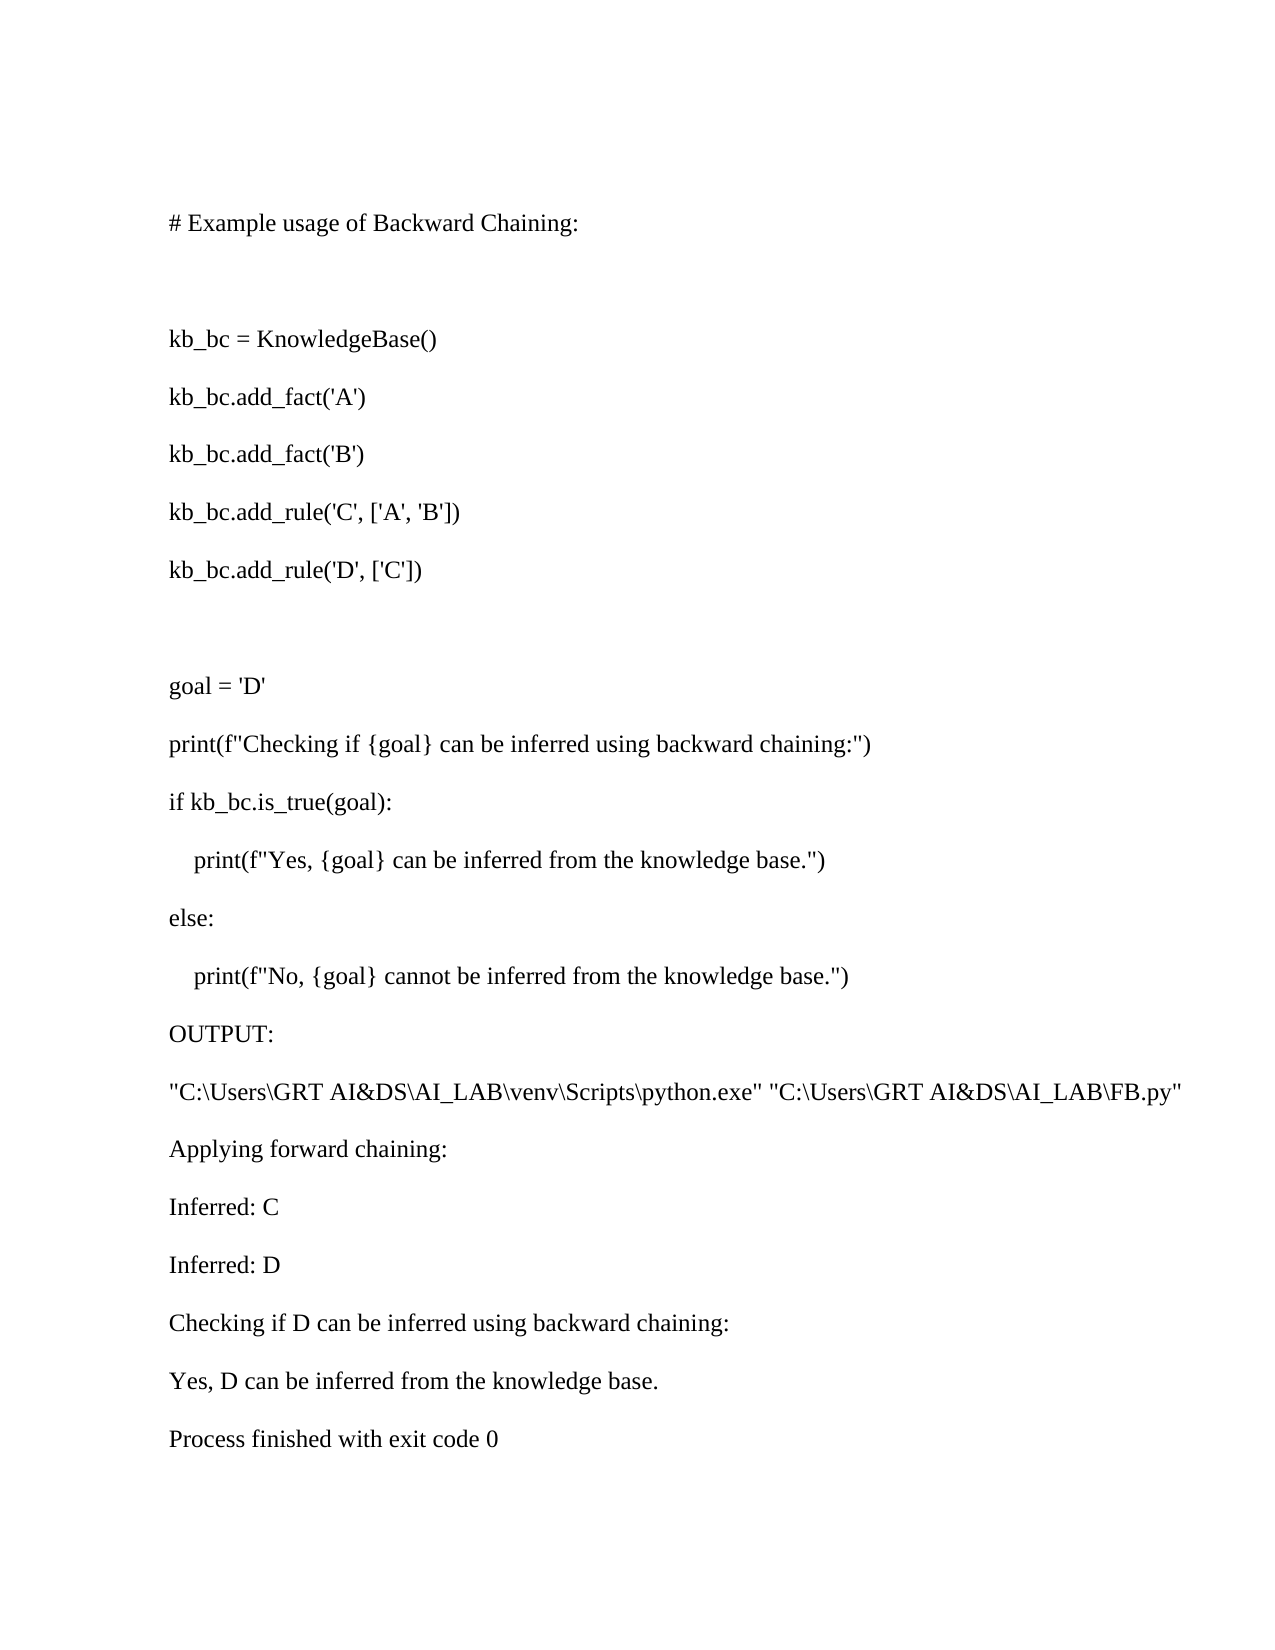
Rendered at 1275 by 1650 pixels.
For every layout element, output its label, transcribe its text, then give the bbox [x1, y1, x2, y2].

text Yes, D can be inferred from the knowledge base. [169, 1366, 1237, 1395]
text "C:\Users\GRT AI&DS\AI_LAB\venv\Scripts\python.exe" "C:\Users\GRT AI&DS\AI_LAB\FB.py" [169, 1077, 1237, 1105]
text kb_bc = KnowledgeBase() [169, 324, 1237, 352]
text else: [169, 903, 1237, 932]
text kb_bc.add_rule('D', ['C']) [169, 555, 1237, 584]
text print(f"No, {goal} cannot be inferred from the knowledge base.") [169, 961, 1237, 989]
text goal = 'D' [169, 671, 1237, 700]
text Checking if D can be inferred using backward chaining: [169, 1308, 1237, 1337]
text print(f"Checking if {goal} can be inferred using backward chaining:") [169, 729, 1237, 758]
text # Example usage of Backward Chaining: [169, 208, 1237, 237]
text Inferred: C [169, 1192, 1237, 1221]
text OUTPUT: [169, 1019, 1237, 1047]
text Process finished with exit code 0 [169, 1424, 1237, 1453]
text kb_bc.add_fact('B') [169, 439, 1237, 468]
text kb_bc.add_rule('C', ['A', 'B']) [169, 497, 1237, 526]
text if kb_bc.is_true(goal): [169, 787, 1237, 816]
text kb_bc.add_fact('A') [169, 382, 1237, 410]
text print(f"Yes, {goal} can be inferred from the knowledge base.") [169, 845, 1237, 874]
text Inferred: D [169, 1250, 1237, 1279]
text Applying forward chaining: [169, 1134, 1237, 1163]
